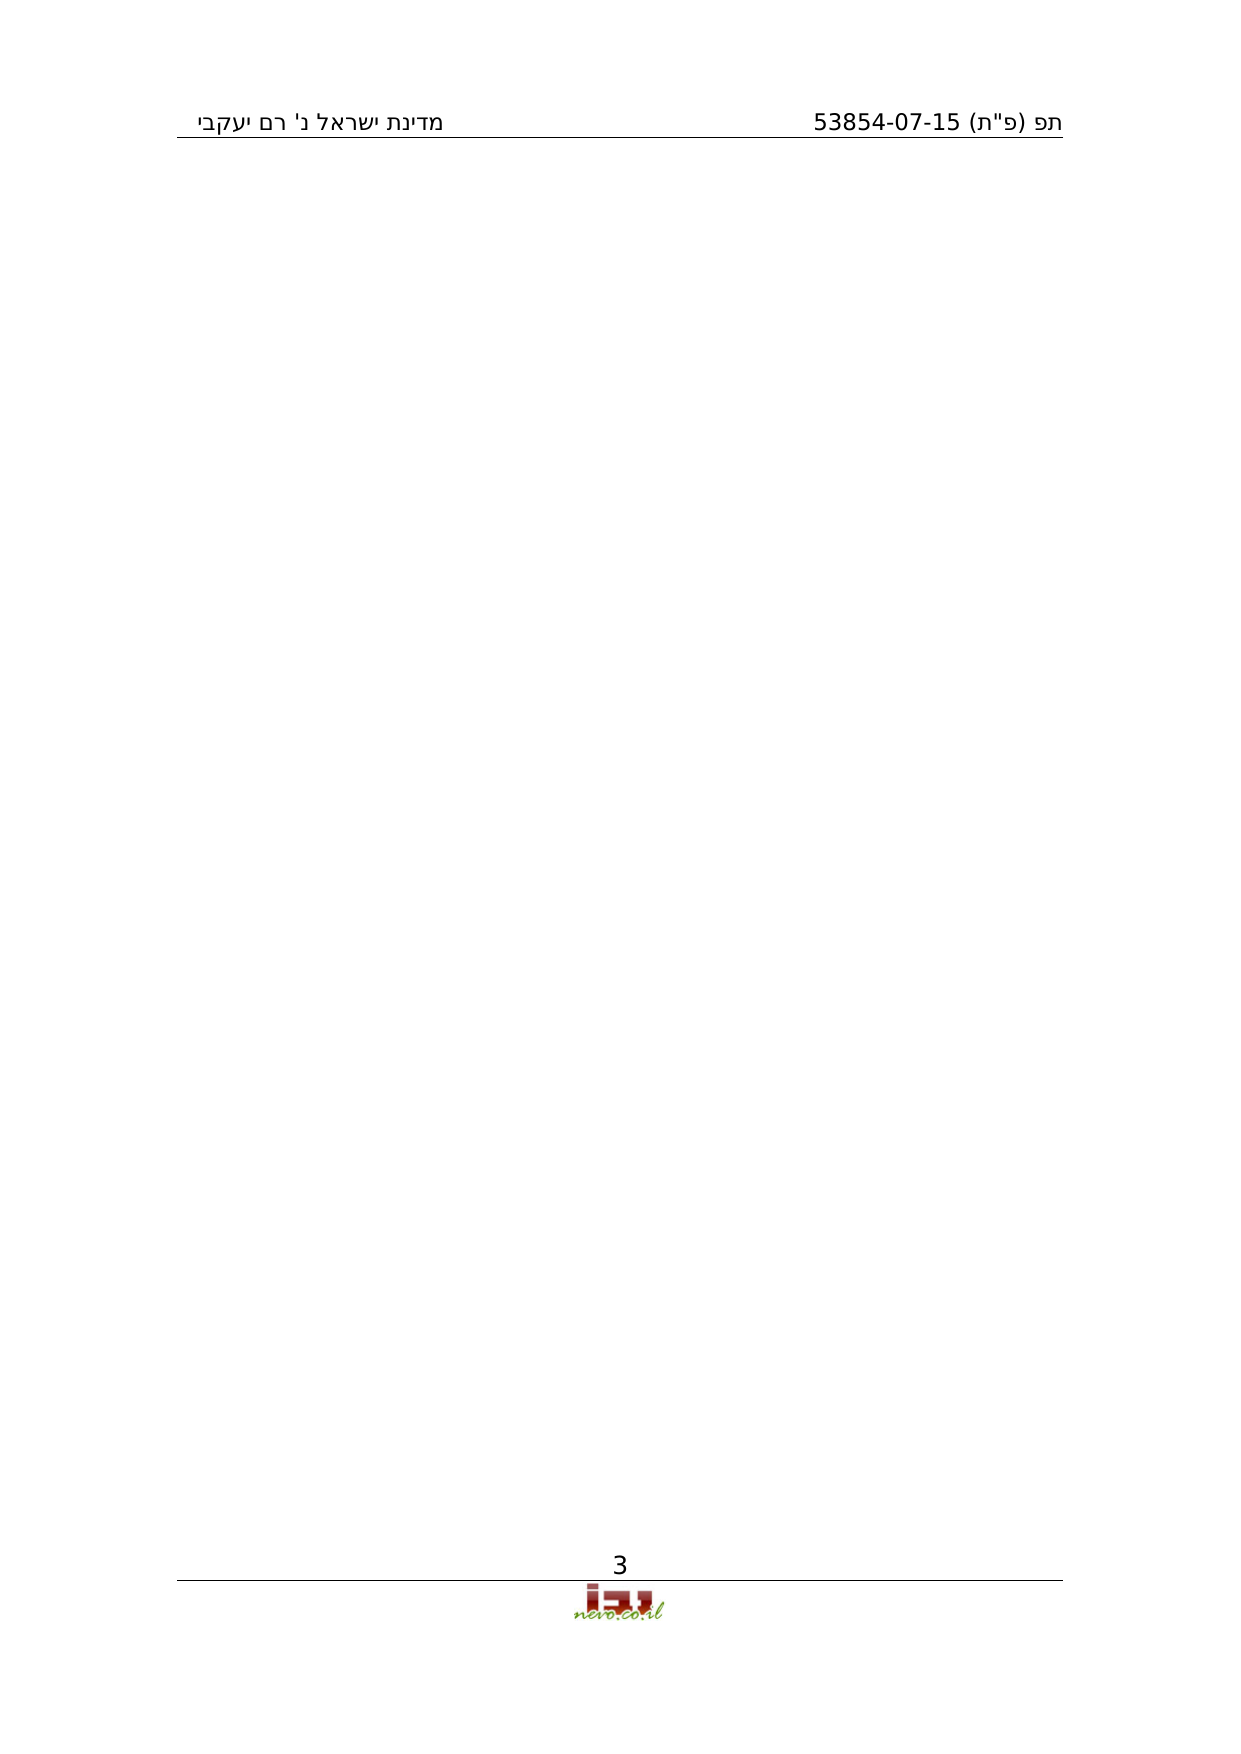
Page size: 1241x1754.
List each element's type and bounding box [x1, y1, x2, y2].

picture [574, 1583, 666, 1621]
